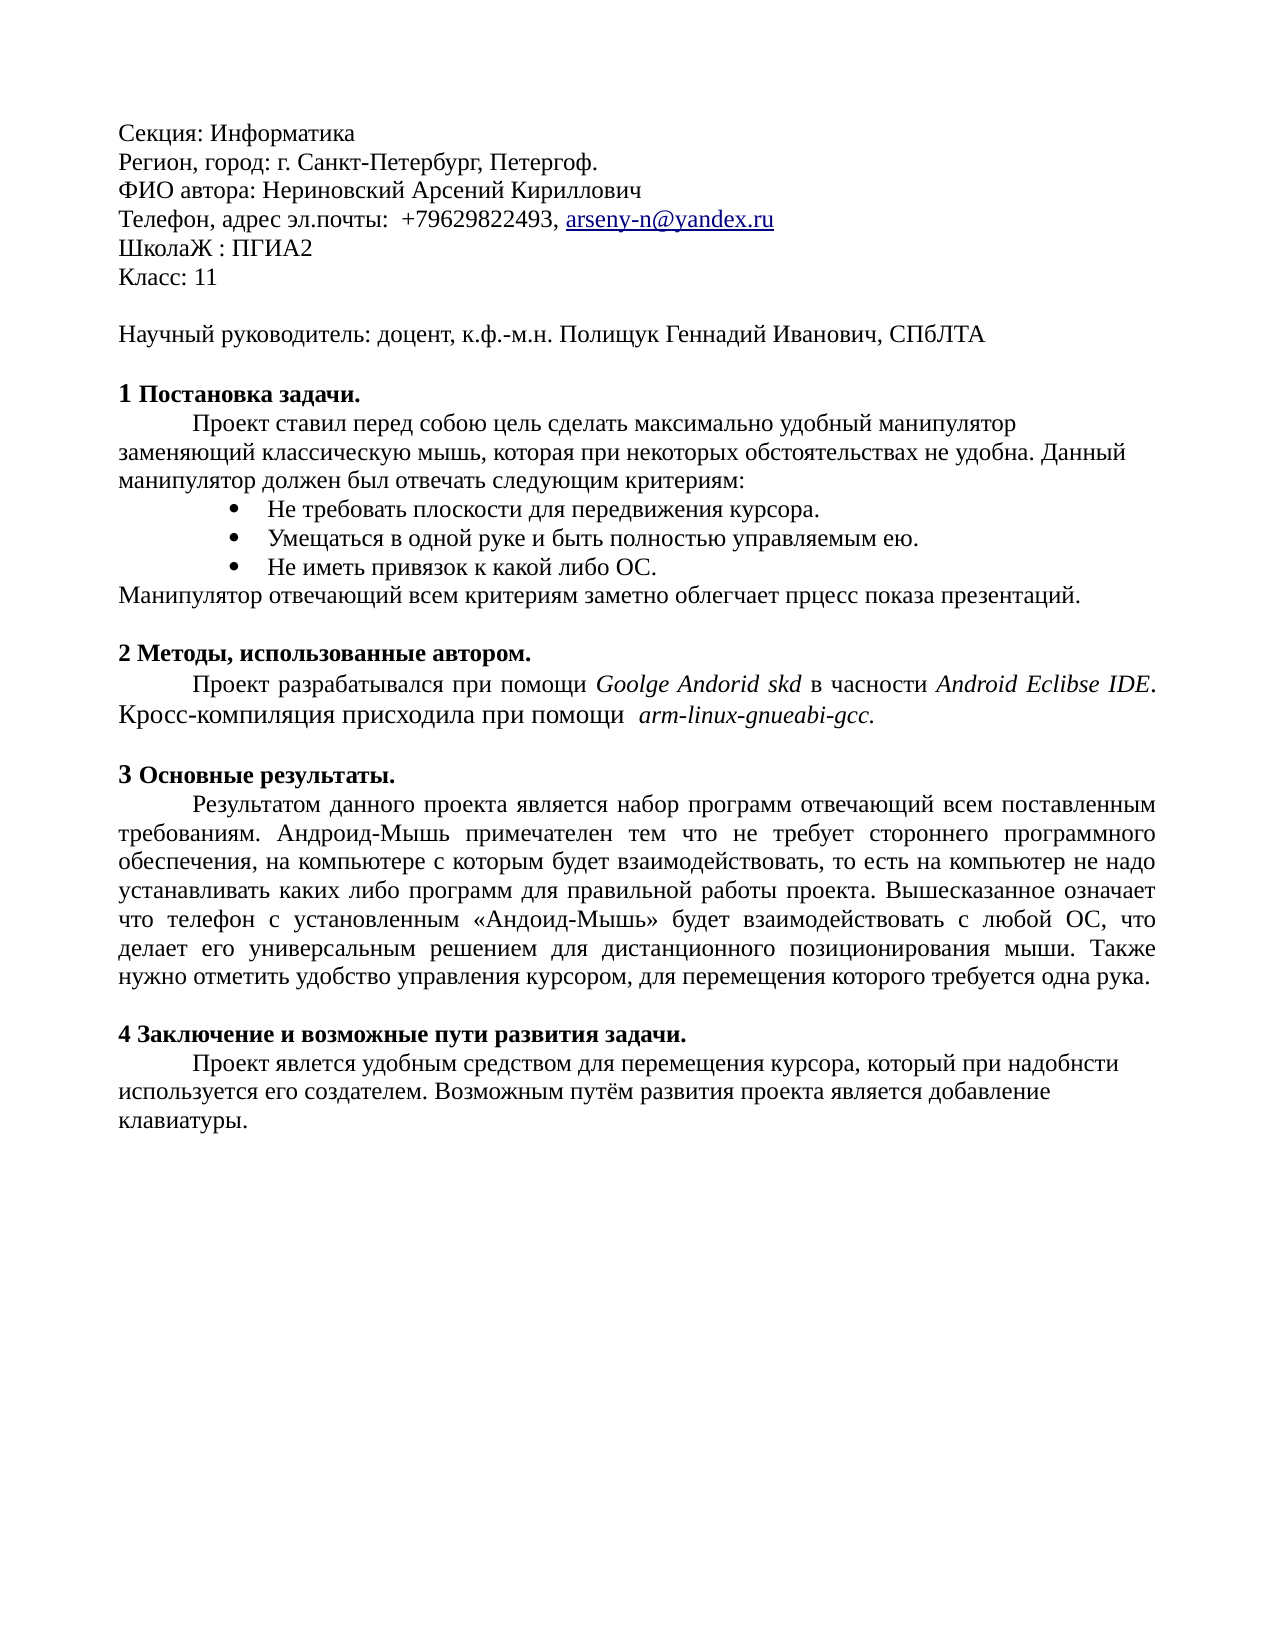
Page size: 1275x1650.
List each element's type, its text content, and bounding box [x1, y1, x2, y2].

text Секция: Информатика [118, 118, 1157, 147]
text Телефон, адрес эл.почты: +79629822493, arseny-n@yandex.ru [118, 204, 1157, 233]
text ФИО автора: Нериновский Арсений Кириллович [118, 176, 1157, 204]
text 4 Заключение и возможные пути развития задачи. [118, 1019, 1157, 1048]
text Проект ставил перед собою цель сделать максимально удобный манипулятор заменяющий классическую мышь, которая при некоторых обстоятельствах не удобна. Данный манипулятор должен был отвечать следующим критериям: [118, 408, 1157, 494]
text Манипулятор отвечающий всем критериям заметно облегчает прцесс показа презентаций. [118, 581, 1157, 609]
list Умещаться в одной руке и быть полностью управляемым ею. [229, 523, 1157, 552]
text Регион, город: г. Санкт-Петербург, Петергоф. [118, 147, 1157, 176]
text Проект разрабатывался при помощи Goolge Andorid skd в часности Android Eclibse IDE. Кросс-компиляция присходила при помощи arm-linux-gnueabi-gcc. [118, 667, 1157, 729]
text 1 Постановка задачи. [118, 377, 1157, 408]
list Не требовать плоскости для передвижения курсора. [229, 494, 1157, 523]
list Не иметь привязок к какой либо ОС. [229, 552, 1157, 581]
text ШколаЖ : ПГИА2 [118, 233, 1157, 262]
text Проект явлется удобным средством для перемещения курсора, который при надобнсти используется его создателем. Возможным путём развития проекта является добавление клавиатуры. [118, 1048, 1157, 1134]
text 3 Основные результаты. [118, 758, 1157, 789]
text Научный руководитель: доцент, к.ф.-м.н. Полищук Геннадий Иванович, СПбЛТА [118, 319, 1157, 348]
text 2 Методы, использованные автором. [118, 638, 1157, 667]
text Класс: 11 [118, 262, 1157, 291]
text Результатом данного проекта является набор программ отвечающий всем поставленным требованиям. Андроид-Мышь примечателен тем что не требует стороннего программного обеспечения, на компьютере с которым будет взаимодействовать, то есть на компьютер не надо устанавливать каких либо программ для правильной работы проекта. Вышесказанное означает что телефон с установленным «Андоид-Мышь» будет взаимодействовать с любой ОС, что делает его универсальным решением для дистанционного позиционирования мыши. Также нужно отметить удобство управления курсором, для перемещения которого требуется одна рука. [118, 789, 1157, 990]
